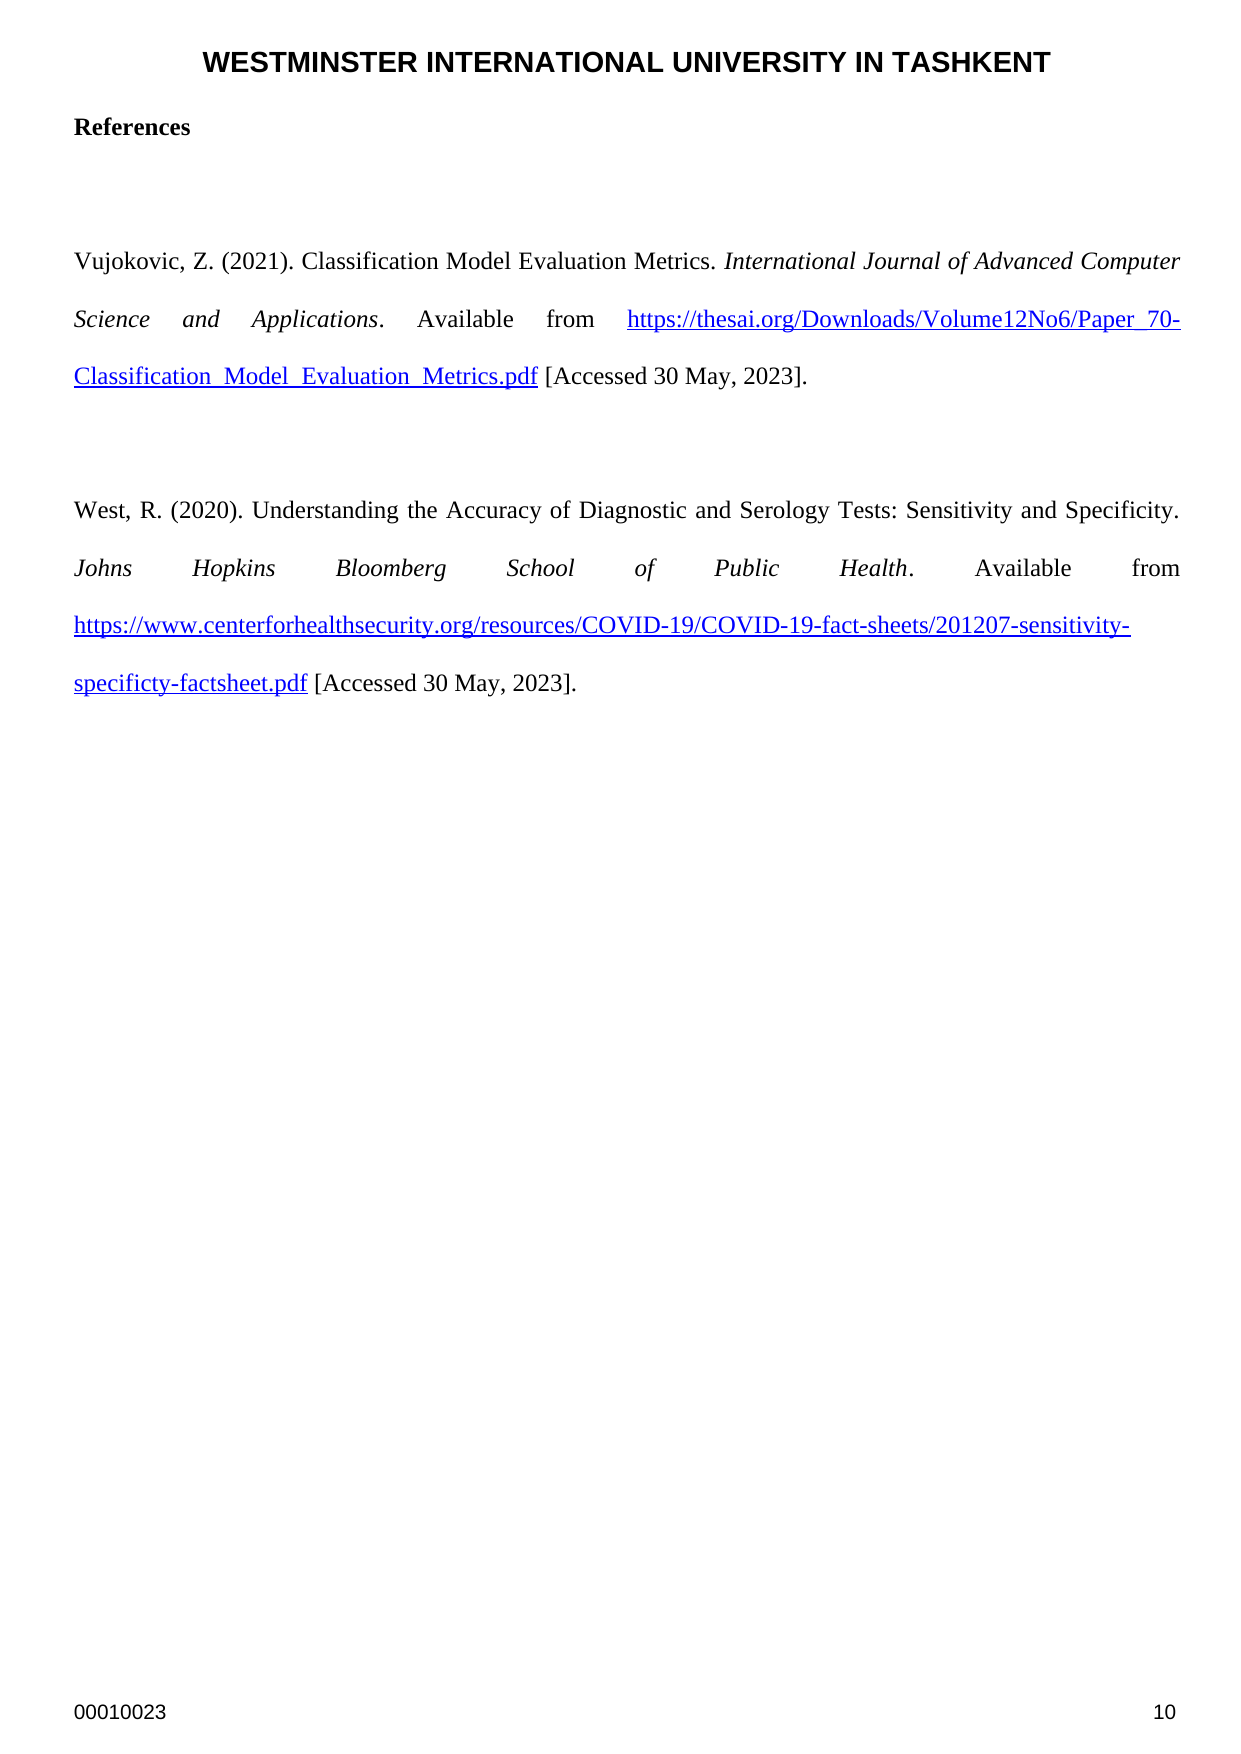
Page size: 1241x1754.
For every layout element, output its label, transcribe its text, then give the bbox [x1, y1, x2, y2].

text West, R. (2020). Understanding the Accuracy of Diagnostic and Serology Tests: Sensitivity and Specificity. Johns Hopkins Bloomberg School of Public Health. Available from https://www.centerforhealthsecurity.org/resources/COVID-19/COVID-19-fact-sheets/201207-sensitivity-specificty-factsheet.pdf [Accessed 30 May, 2023]. [74, 495, 1180, 697]
subtitle References [74, 112, 1180, 141]
text Vujokovic, Z. (2021). Classification Model Evaluation Metrics. International Journal of Advanced Computer Science and Applications. Available from https://thesai.org/Downloads/Volume12No6/Paper_70-Classification_Model_Evaluation_Metrics.pdf [Accessed 30 May, 2023]. [74, 246, 1180, 390]
